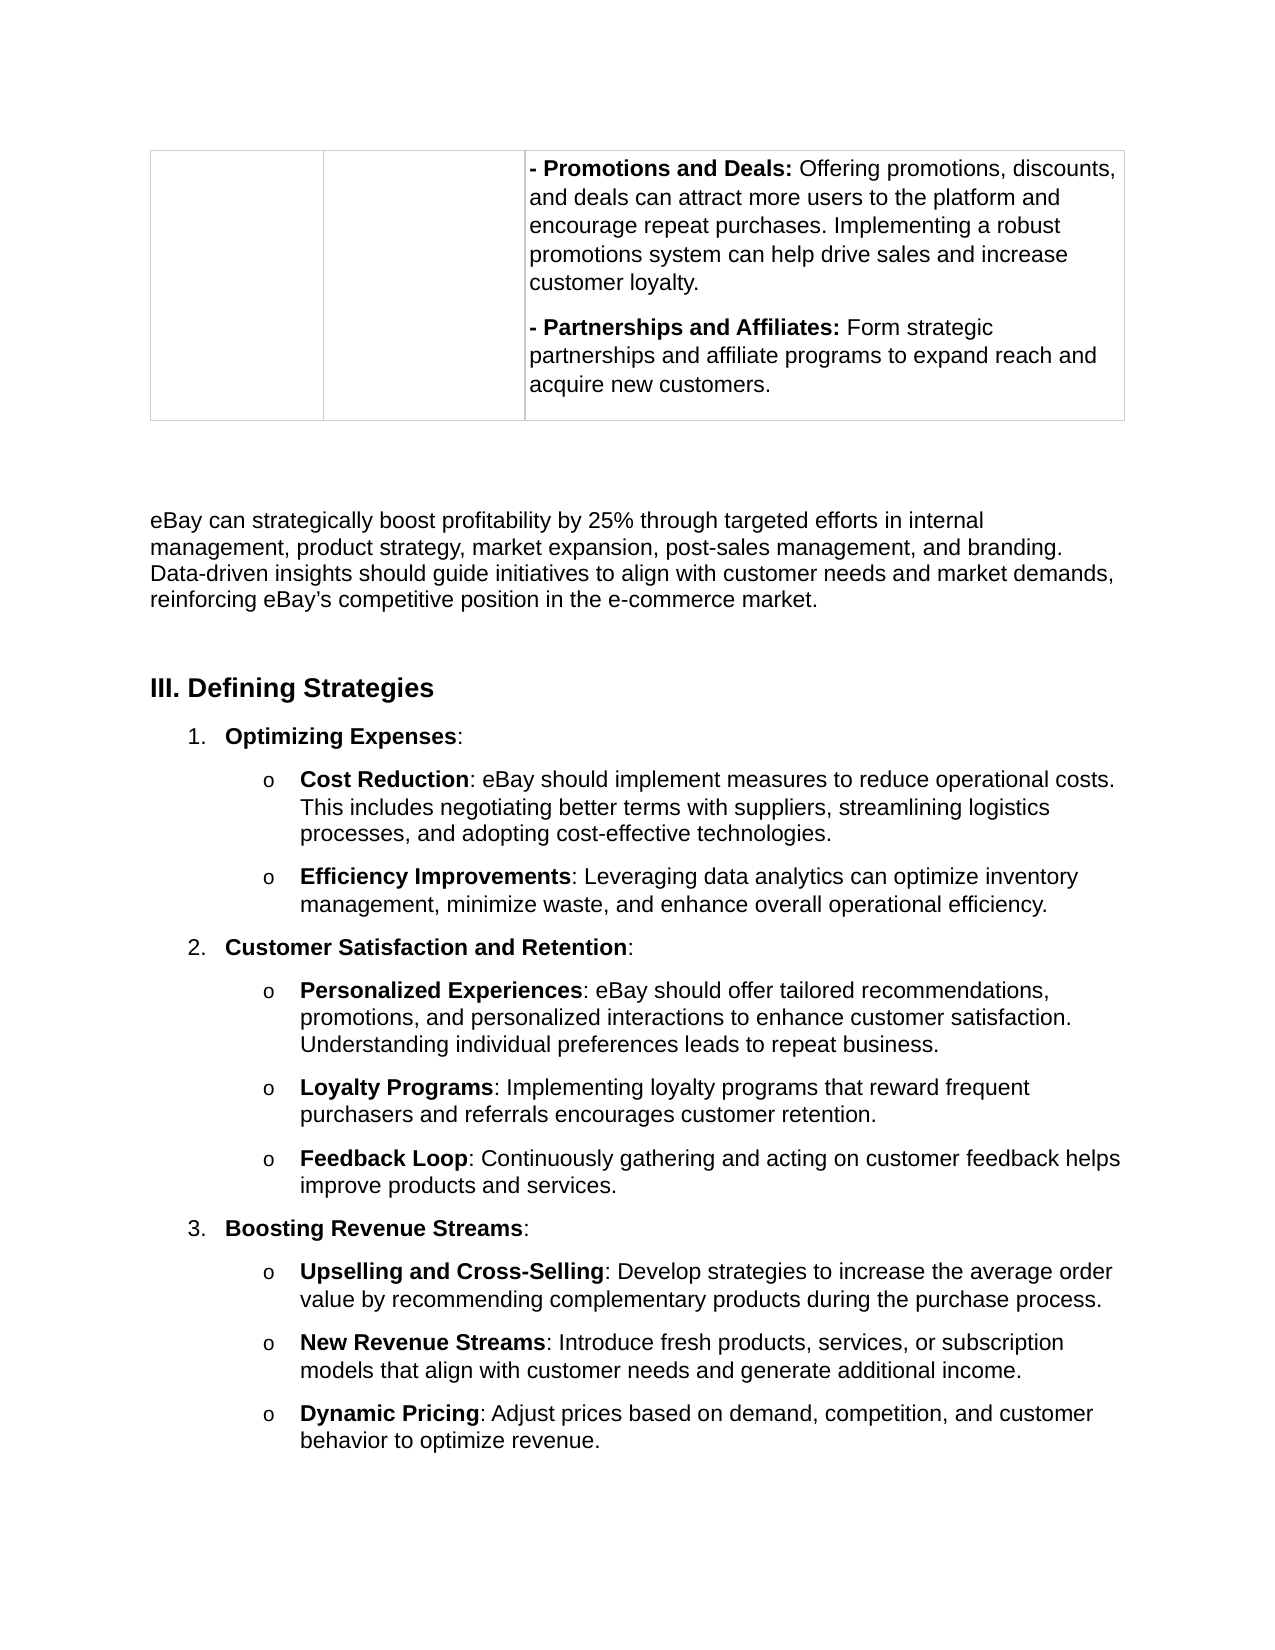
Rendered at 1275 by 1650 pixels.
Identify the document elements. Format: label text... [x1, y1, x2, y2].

list Customer Satisfaction and Retention: [187, 934, 1125, 960]
list Efficiency Improvements: Leveraging data analytics can optimize inventory management, minimize waste, and enhance overall operational efficiency. [262, 863, 1125, 917]
table_cell - Promotions and Deals: Offering promotions, discounts, and deals can attract more users to the platform and encourage repeat purchases. Implementing a robust promotions system can help drive sales and increase customer loyalty. - Partnerships and Affiliates: Form strategic partnerships and affiliate programs to expand reach and acquire new customers. [526, 151, 1124, 420]
list Loyalty Programs: Implementing loyalty programs that reward frequent purchasers and referrals encourages customer retention. [262, 1074, 1125, 1128]
list Personalized Experiences: eBay should offer tailored recommendations, promotions, and personalized interactions to enhance customer satisfaction. Understanding individual preferences leads to repeat business. [262, 977, 1125, 1057]
list Optimizing Expenses: [187, 723, 1125, 749]
list Upselling and Cross-Selling: Develop strategies to increase the average order value by recommending complementary products during the purchase process. [262, 1258, 1125, 1312]
list Feedback Loop: Continuously gathering and acting on customer feedback helps improve products and services. [262, 1144, 1125, 1198]
text III. Defining Strategies [150, 672, 1125, 704]
list Cost Reduction: eBay should implement measures to reduce operational costs. This includes negotiating better terms with suppliers, streamlining logistics processes, and adopting cost-effective technologies. [262, 766, 1125, 846]
list Boosting Revenue Streams: [187, 1215, 1125, 1242]
list New Revenue Streams: Introduce fresh products, services, or subscription models that align with customer needs and generate additional income. [262, 1329, 1125, 1383]
list Dynamic Pricing: Adjust prices based on demand, competition, and customer behavior to optimize revenue. [262, 1400, 1125, 1454]
text eBay can strategically boost profitability by 25% through targeted efforts in internal management, product strategy, market expansion, post-sales management, and branding. Data-driven insights should guide initiatives to align with customer needs and market demands, reinforcing eBay’s competitive position in the e-commerce market. [150, 507, 1125, 613]
